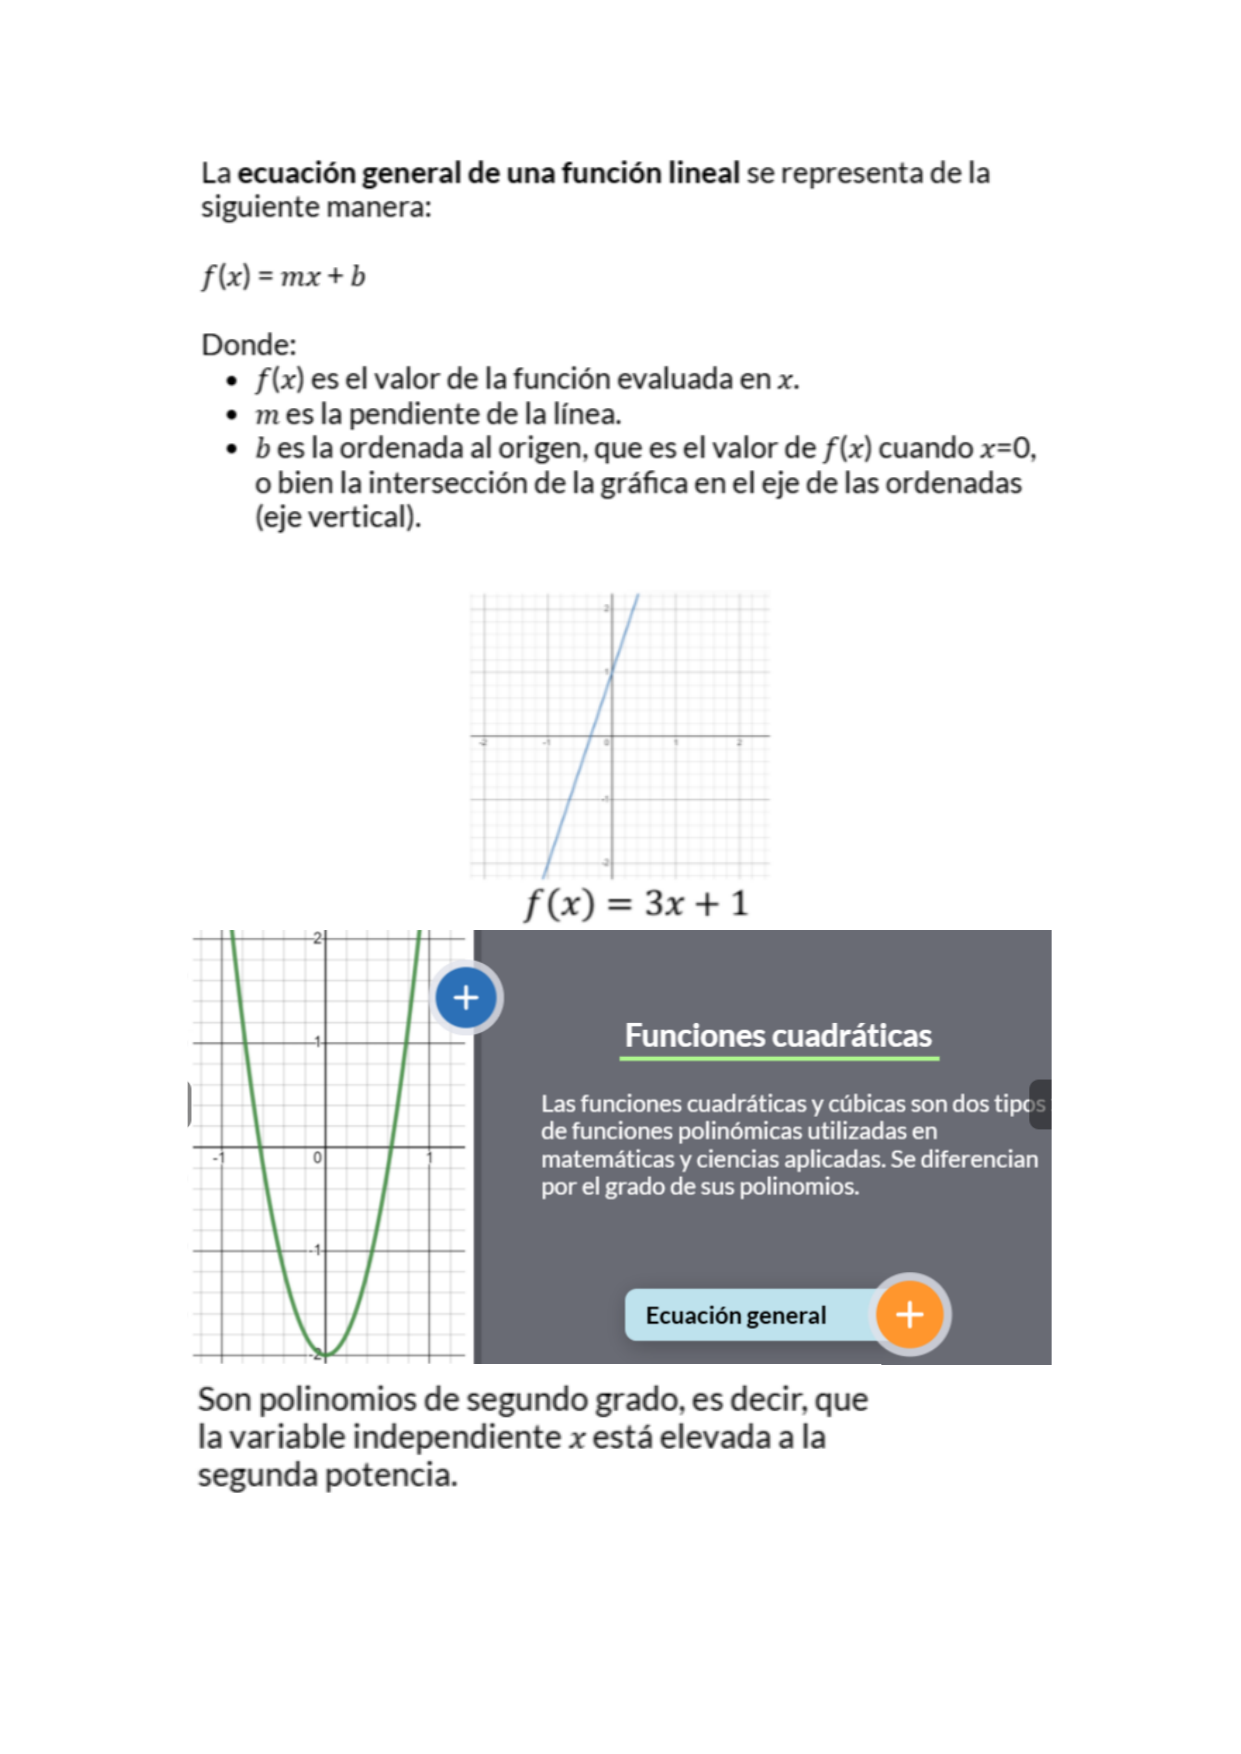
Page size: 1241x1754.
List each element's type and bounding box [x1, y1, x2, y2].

picture [187, 150, 1052, 1504]
